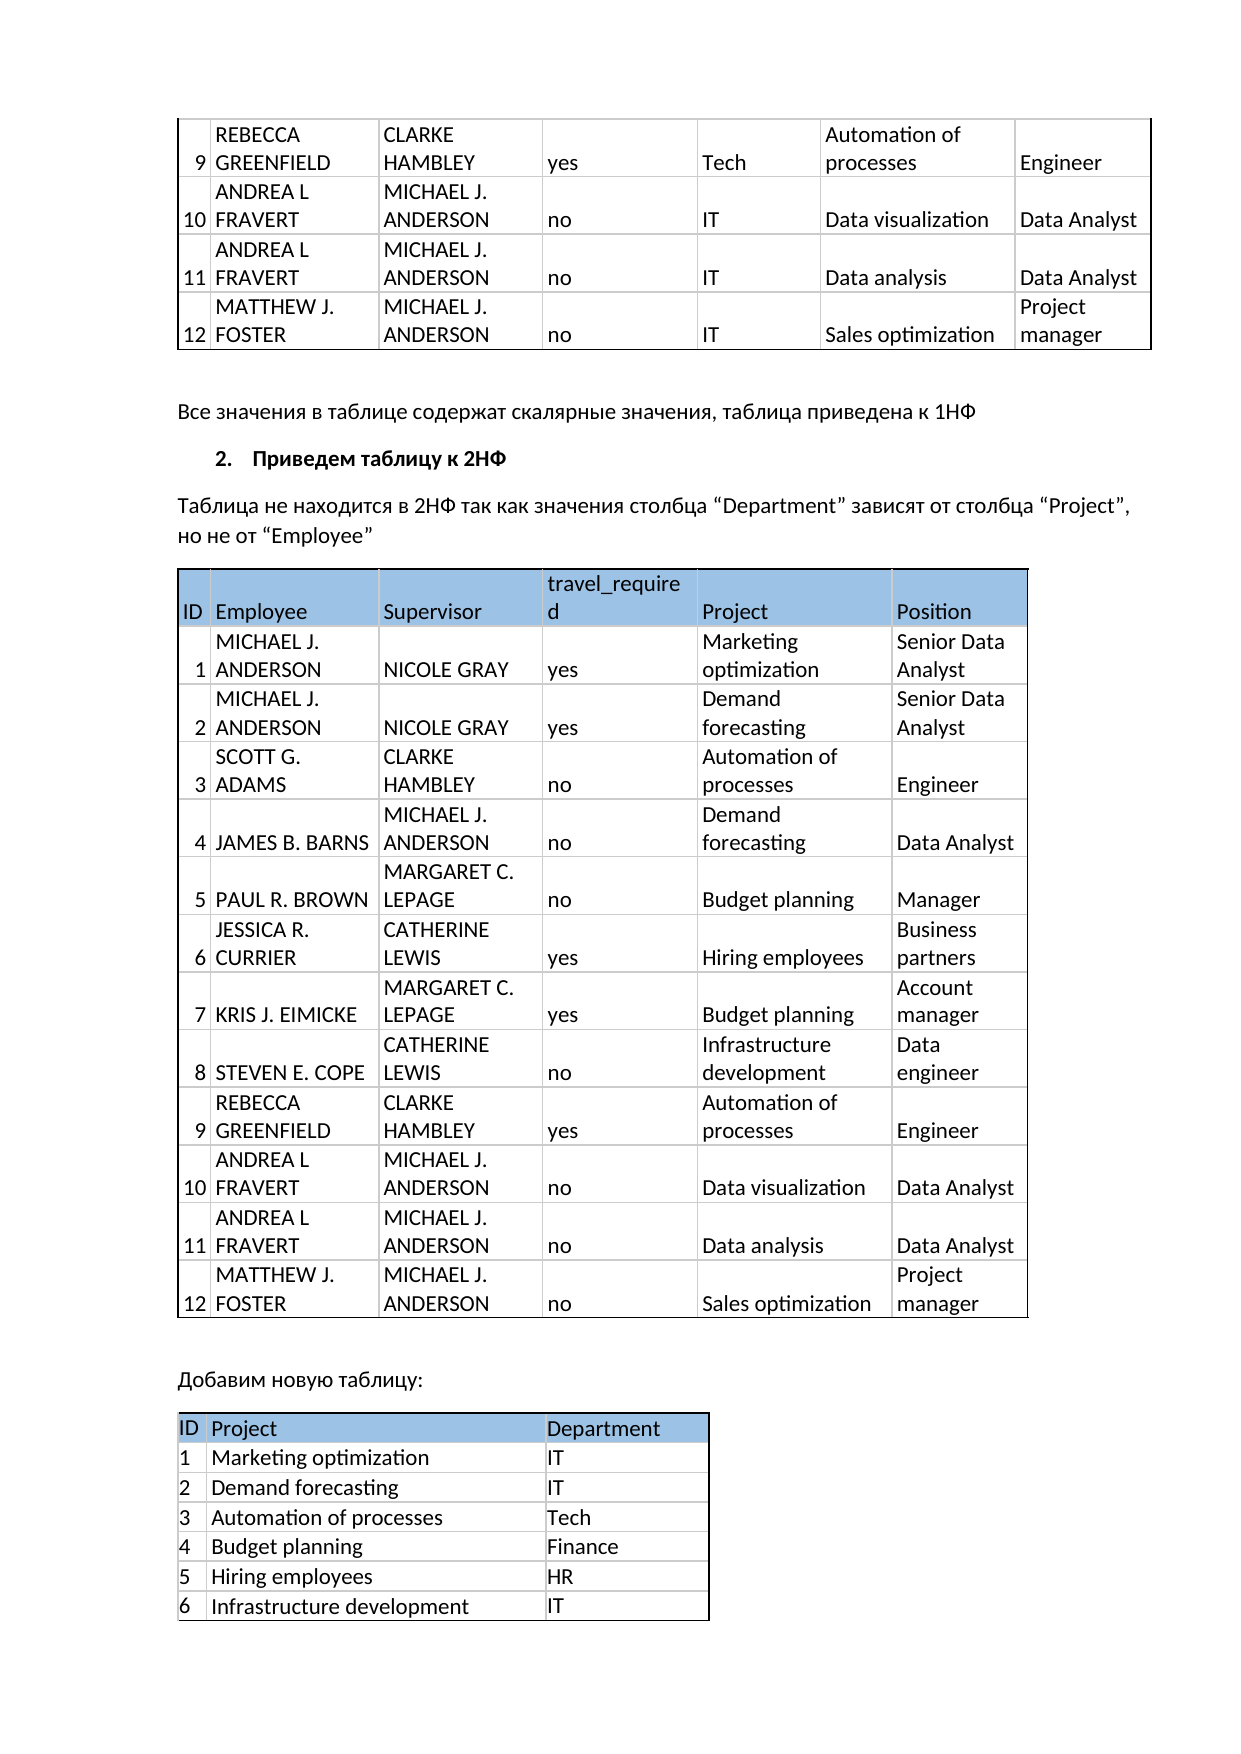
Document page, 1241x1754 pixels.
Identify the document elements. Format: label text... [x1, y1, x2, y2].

table_cell MARGARET C. LEPAGE [380, 973, 542, 1029]
table_header Employee [211, 570, 378, 625]
table_cell Tech [698, 120, 820, 176]
table_cell no [543, 742, 697, 798]
table_cell no [543, 235, 697, 291]
table_cell Demand forecasting [207, 1473, 545, 1501]
table_cell IT [698, 235, 820, 291]
table_cell Data Analyst [893, 1146, 1027, 1201]
table_cell Automation of processes [698, 1088, 891, 1144]
table_cell no [543, 1146, 697, 1201]
table_cell MATTHEW J. FOSTER [211, 293, 378, 348]
table_header Position [893, 570, 1027, 625]
table_cell Budget planning [207, 1532, 545, 1560]
table_cell yes [543, 915, 697, 971]
table_cell Infrastructure development [698, 1030, 891, 1086]
table_header travel_required [543, 570, 697, 625]
table_cell Demand forecasting [698, 685, 891, 741]
table_cell Business partners [893, 915, 1027, 971]
table_cell 4 [179, 1532, 206, 1560]
table_cell Senior Data Analyst [893, 627, 1027, 683]
table_cell MICHAEL J. ANDERSON [380, 1146, 542, 1201]
table_cell MICHAEL J. ANDERSON [380, 293, 542, 348]
table_cell CLARKE HAMBLEY [380, 1088, 542, 1144]
table_cell KRIS J. EIMICKE [211, 973, 378, 1029]
table_cell IT [547, 1473, 708, 1501]
table_cell MICHAEL J. ANDERSON [380, 1203, 542, 1259]
table_cell yes [543, 685, 697, 741]
table_cell ANDREA L FRAVERT [211, 1146, 378, 1201]
table_cell Hiring employees [698, 915, 891, 971]
table_header Project [698, 570, 891, 625]
table_cell 9 [179, 1088, 210, 1144]
table_cell MICHAEL J. ANDERSON [380, 235, 542, 291]
table_cell no [543, 293, 697, 348]
table_cell 11 [179, 235, 210, 291]
table_header Supervisor [380, 570, 542, 625]
table_cell HR [547, 1562, 708, 1590]
table_cell CATHERINE LEWIS [380, 915, 542, 971]
table_cell Data Analyst [1016, 177, 1150, 233]
table_cell 4 [179, 800, 210, 856]
table_cell yes [543, 1088, 697, 1144]
table_cell Marketing optimization [698, 627, 891, 683]
table_cell IT [698, 177, 820, 233]
table_cell CLARKE HAMBLEY [380, 120, 542, 176]
table_cell yes [543, 973, 697, 1029]
table_cell 1 [179, 1443, 206, 1471]
table_cell 10 [179, 177, 210, 233]
table_cell MARGARET C. LEPAGE [380, 857, 542, 913]
table_cell JESSICA R. CURRIER [211, 915, 378, 971]
table_cell no [543, 800, 697, 856]
table_cell IT [547, 1592, 708, 1620]
table_cell ANDREA L FRAVERT [211, 235, 378, 291]
table_cell Finance [547, 1532, 708, 1560]
table_header ID [179, 1414, 206, 1442]
table_cell yes [543, 120, 697, 176]
table_cell Manager [893, 857, 1027, 913]
table_cell no [543, 177, 697, 233]
table_cell Engineer [1016, 120, 1150, 176]
table_cell Automation of processes [207, 1503, 545, 1531]
table_cell NICOLE GRAY [380, 627, 542, 683]
table_cell 5 [179, 857, 210, 913]
table_cell yes [543, 627, 697, 683]
table_cell Hiring employees [207, 1562, 545, 1590]
table_cell 3 [179, 1503, 206, 1531]
table_cell Senior Data Analyst [893, 685, 1027, 741]
table_cell REBECCA GREENFIELD [211, 120, 378, 176]
table_cell Demand forecasting [698, 800, 891, 856]
table_cell 12 [179, 1261, 210, 1317]
table_cell Marketing optimization [207, 1443, 545, 1471]
table_cell Data Analyst [1016, 235, 1150, 291]
table_header ID [179, 570, 210, 625]
table_cell Infrastructure development [207, 1592, 545, 1620]
table_cell MICHAEL J. ANDERSON [211, 627, 378, 683]
table_cell 2 [179, 685, 210, 741]
table_cell 3 [179, 742, 210, 798]
table_cell 9 [179, 120, 210, 176]
table_header Department [547, 1414, 708, 1442]
table_cell 5 [179, 1562, 206, 1590]
table_cell CLARKE HAMBLEY [380, 742, 542, 798]
table_header Project [207, 1414, 545, 1442]
table_cell SCOTT G. ADAMS [211, 742, 378, 798]
table_cell Engineer [893, 742, 1027, 798]
table_cell STEVEN E. COPE [211, 1030, 378, 1086]
table_cell 8 [179, 1030, 210, 1086]
table_cell 11 [179, 1203, 210, 1259]
text Таблица не находится в 2НФ так как значения столбца “Department” зависят от столбца “Project”, но не от “Employee” [177, 491, 1152, 549]
table_cell Sales optimization [821, 293, 1014, 348]
table_cell ANDREA L FRAVERT [211, 1203, 378, 1259]
table_cell 2 [179, 1473, 206, 1501]
table_cell Automation of processes [821, 120, 1014, 176]
table_cell IT [547, 1443, 708, 1471]
table_cell Project manager [1016, 293, 1150, 348]
table_cell MICHAEL J. ANDERSON [211, 685, 378, 741]
table_cell no [543, 857, 697, 913]
table_cell MICHAEL J. ANDERSON [380, 800, 542, 856]
table_cell MICHAEL J. ANDERSON [380, 177, 542, 233]
table_cell MATTHEW J. FOSTER [211, 1261, 378, 1317]
table_cell Project manager [893, 1261, 1027, 1317]
table_cell Data Analyst [893, 1203, 1027, 1259]
table_cell Automation of processes [698, 742, 891, 798]
table_cell 7 [179, 973, 210, 1029]
table_cell 10 [179, 1146, 210, 1201]
table_cell 1 [179, 627, 210, 683]
table_cell IT [698, 293, 820, 348]
text Все значения в таблице содержат скалярные значения, таблица приведена к 1НФ [177, 397, 1152, 425]
table_cell Engineer [893, 1088, 1027, 1144]
table_cell Budget planning [698, 857, 891, 913]
table_cell no [543, 1030, 697, 1086]
table_cell REBECCA GREENFIELD [211, 1088, 378, 1144]
table_cell Budget planning [698, 973, 891, 1029]
table_cell Data engineer [893, 1030, 1027, 1086]
table_cell PAUL R. BROWN [211, 857, 378, 913]
table_cell 6 [179, 915, 210, 971]
table_cell Data Analyst [893, 800, 1027, 856]
text Добавим новую таблицу: [177, 1365, 1152, 1393]
table_cell NICOLE GRAY [380, 685, 542, 741]
table_cell no [543, 1203, 697, 1259]
table_cell Data analysis [698, 1203, 891, 1259]
table_cell MICHAEL J. ANDERSON [380, 1261, 542, 1317]
table_cell Sales optimization [698, 1261, 891, 1317]
table_cell no [543, 1261, 697, 1317]
table_cell Data analysis [821, 235, 1014, 291]
table_cell Data visualization [698, 1146, 891, 1201]
table_cell ANDREA L FRAVERT [211, 177, 378, 233]
table_cell CATHERINE LEWIS [380, 1030, 542, 1086]
table_cell Data visualization [821, 177, 1014, 233]
table_cell 12 [179, 293, 210, 348]
list Приведем таблицу к 2НФ [215, 444, 1152, 472]
table_cell Account manager [893, 973, 1027, 1029]
table_cell Tech [547, 1503, 708, 1531]
table_cell 6 [179, 1592, 206, 1620]
table_cell JAMES B. BARNS [211, 800, 378, 856]
